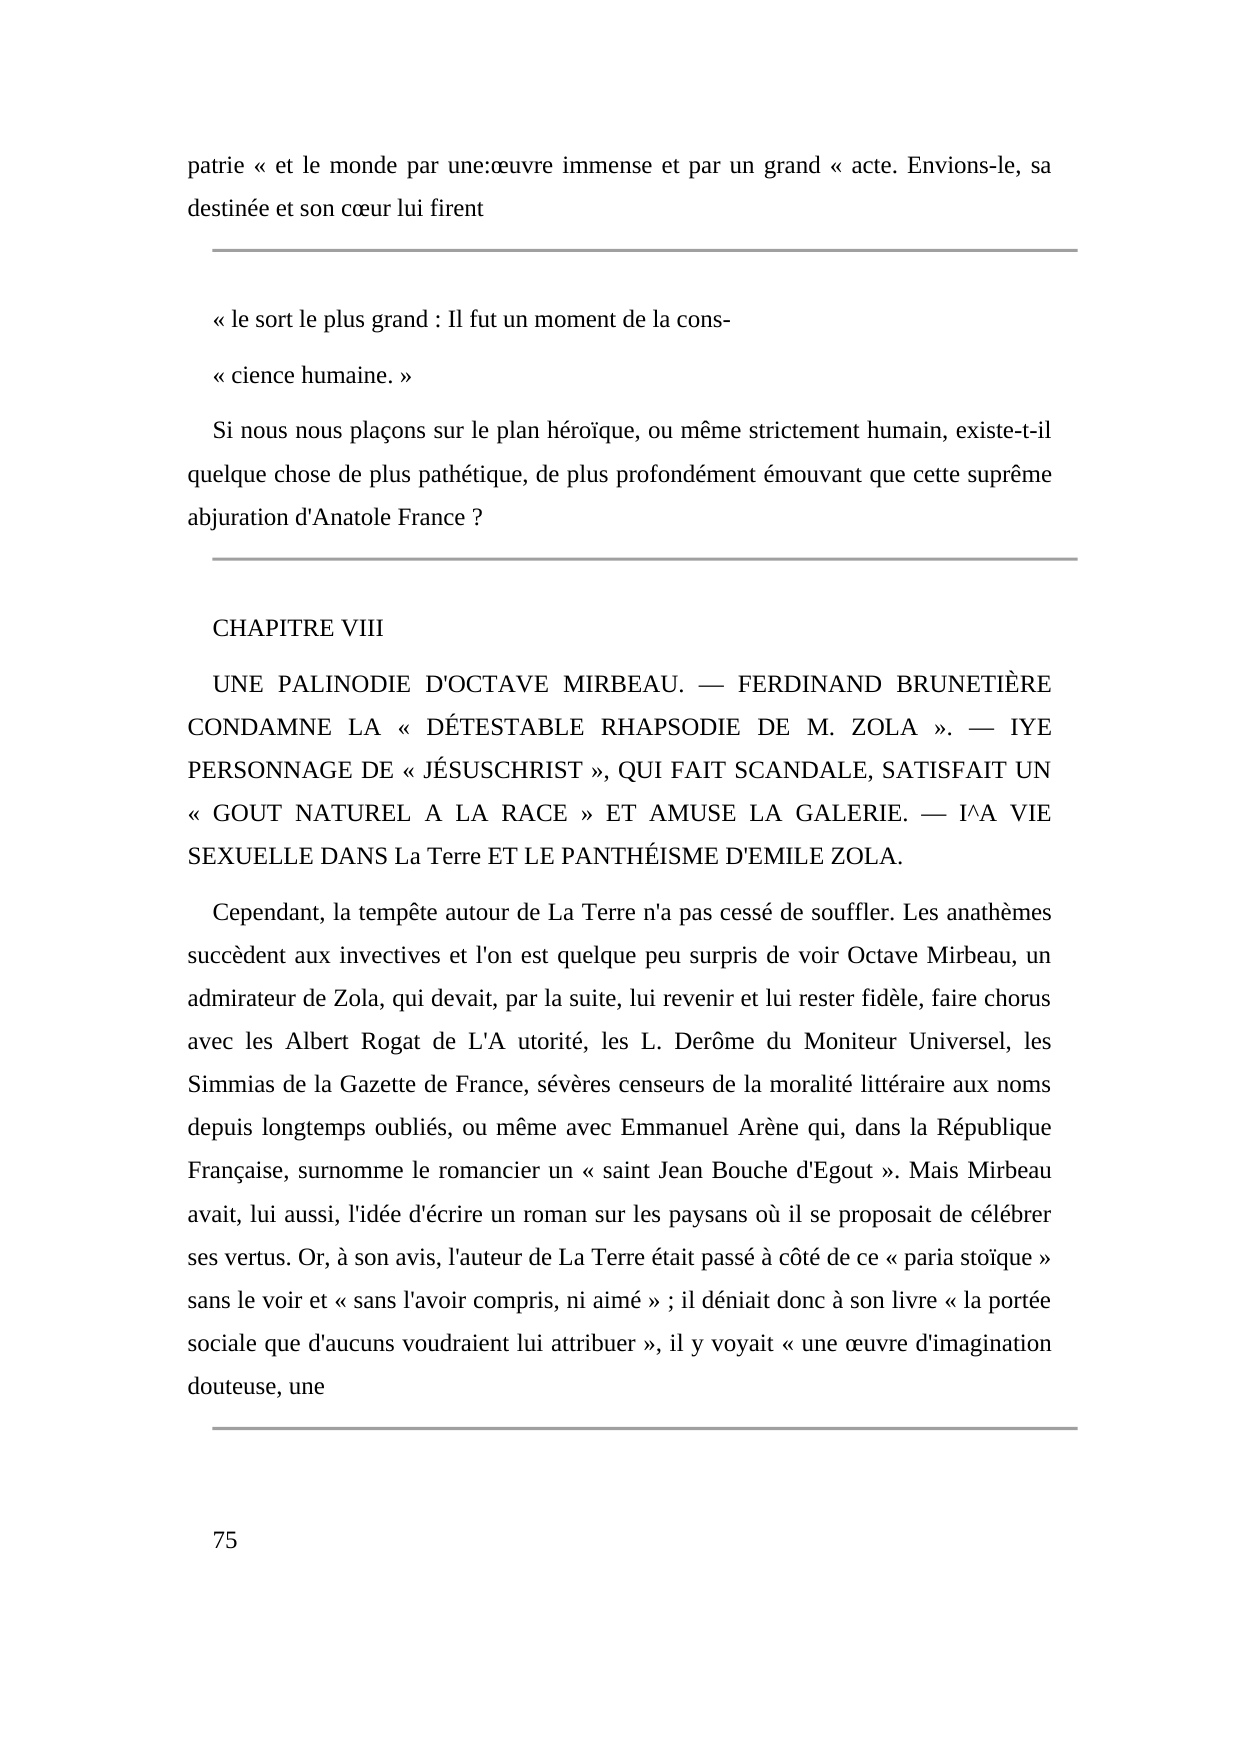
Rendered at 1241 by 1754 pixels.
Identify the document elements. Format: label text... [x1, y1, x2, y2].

text « le sort le plus grand : Il fut un moment de la cons- [187, 304, 1053, 333]
text Si nous nous plaçons sur le plan héroïque, ou même strictement humain, existe-t-il quelque chose de plus pathétique, de plus profondément émouvant que cette suprême abjuration d'Anatole France ? [187, 416, 1053, 531]
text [187, 150, 1053, 222]
text CHAPITRE VIII [187, 613, 1053, 642]
text « cience humaine. » [187, 360, 1053, 389]
text Cependant, la tempête autour de La Terre n'a pas cessé de souffler. Les anathèmes succèdent aux invectives et l'on est quelque peu surpris de voir Octave Mirbeau, un admirateur de Zola, qui devait, par la suite, lui revenir et lui rester fidèle, faire chorus avec les Albert Rogat de L'A utorité, les L. Derôme du Moniteur Universel, les Simmias de la Gazette de France, sévères censeurs de la moralité littéraire aux noms depuis longtemps oubliés, ou même avec Emmanuel Arène qui, dans la République Française, surnomme le romancier un « saint Jean Bouche d'Egout ». Mais Mirbeau avait, lui aussi, l'idée d'écrire un roman sur les paysans où il se proposait de célébrer ses vertus. Or, à son avis, l'auteur de La Terre était passé à côté de ce « paria stoïque » sans le voir et « sans l'avoir compris, ni aimé » ; il déniait donc à son livre « la portée sociale que d'aucuns voudraient lui attribuer », il y voyait « une œuvre d'imagination douteuse, une [187, 897, 1053, 1400]
text UNE PALINODIE D'OCTAVE MIRBEAU. — FERDINAND BRUNETIÈRE CONDAMNE LA « DÉTESTABLE RHAPSODIE DE M. ZOLA ». — IYE PERSONNAGE DE « JÉSUSCHRIST », QUI FAIT SCANDALE, SATISFAIT UN « GOUT NATUREL A LA RACE » ET AMUSE LA GALERIE. — I^A VIE SEXUELLE DANS La Terre ET LE PANTHÉISME D'EMILE ZOLA. [187, 669, 1053, 870]
